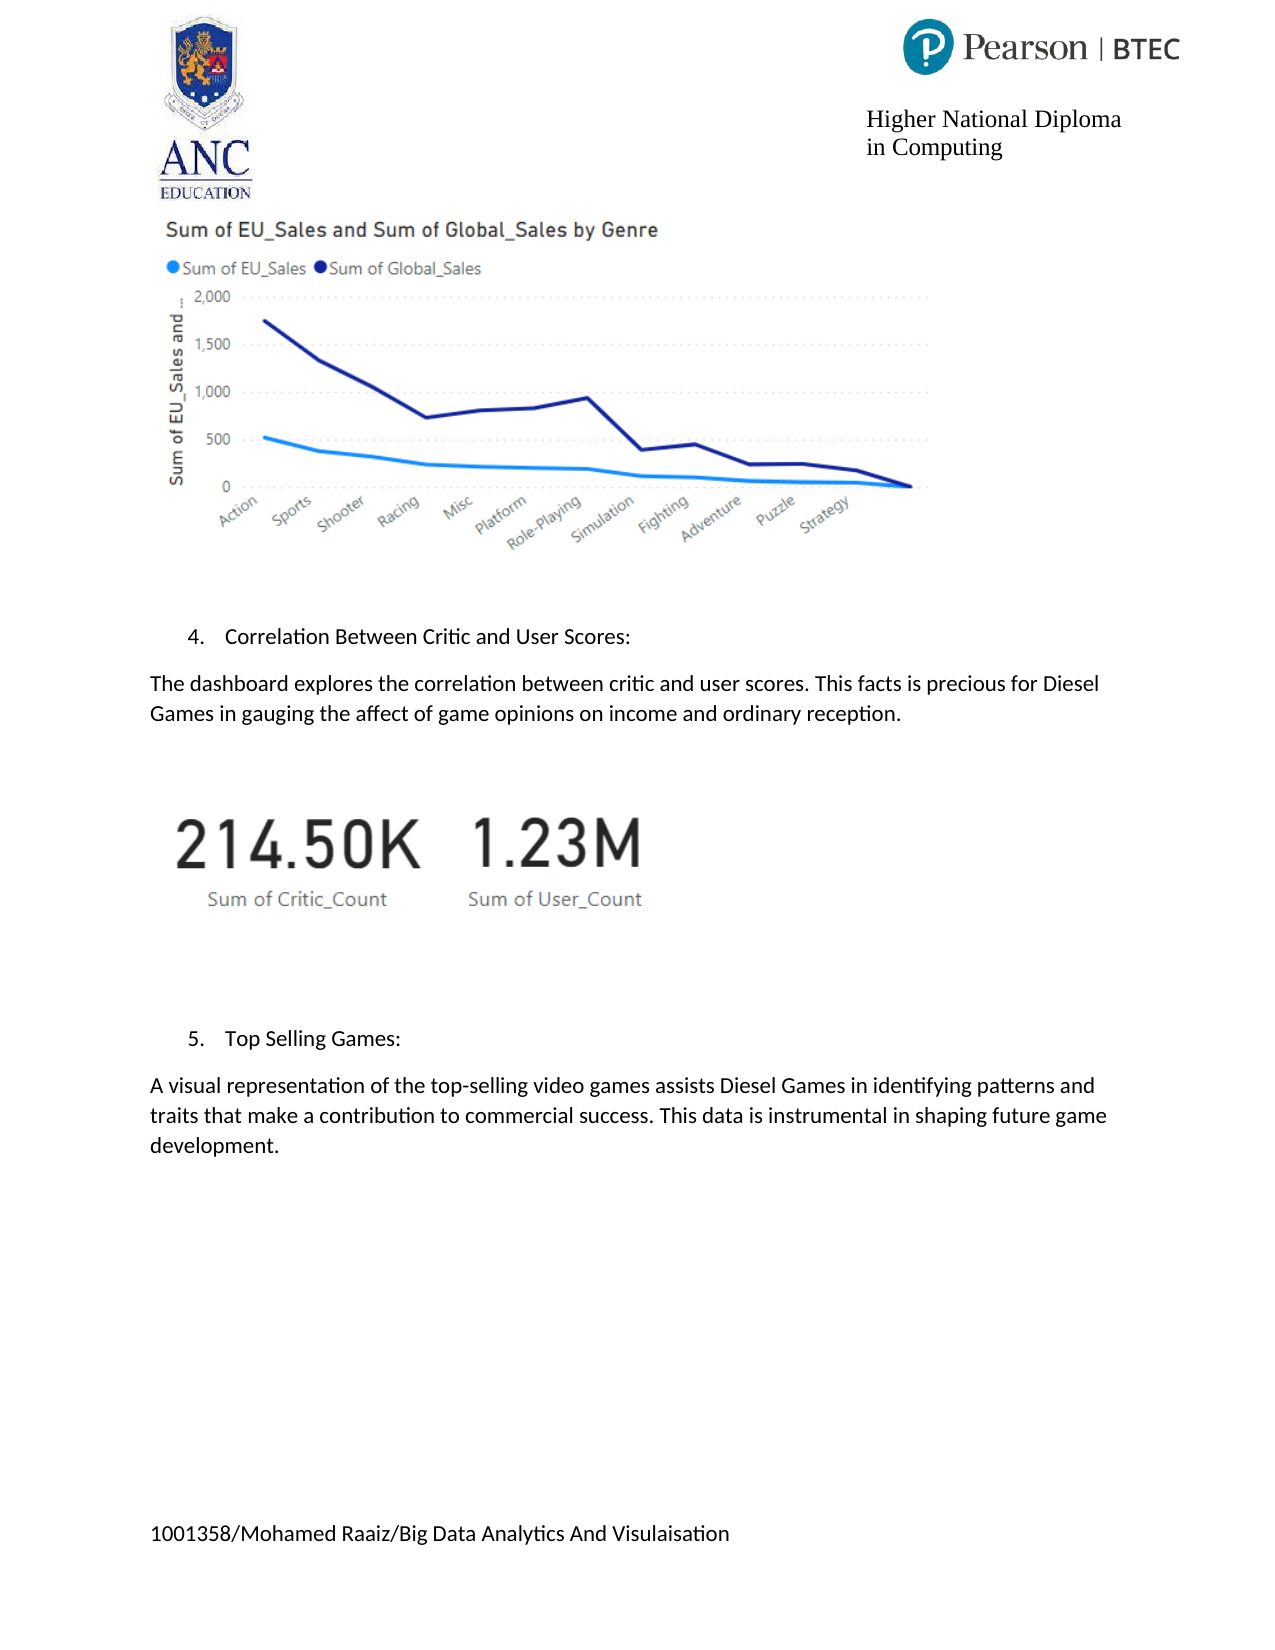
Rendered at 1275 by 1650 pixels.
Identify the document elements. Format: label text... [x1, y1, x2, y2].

list Correlation Between Critic and User Scores: [187, 622, 1125, 650]
list Top Selling Games: [187, 1024, 1125, 1052]
picture [894, 11, 1222, 83]
picture [150, 14, 257, 207]
picture [150, 745, 699, 959]
text The dashboard explores the correlation between critic and user scores. This facts is precious for Diesel Games in gauging the affect of game opinions on income and ordinary reception. [150, 669, 1125, 727]
text A visual representation of the top-selling video games assists Diesel Games in identifying patterns and traits that make a contribution to commercial success. This data is instrumental in shaping future game development. [150, 1071, 1125, 1159]
picture [150, 217, 933, 556]
